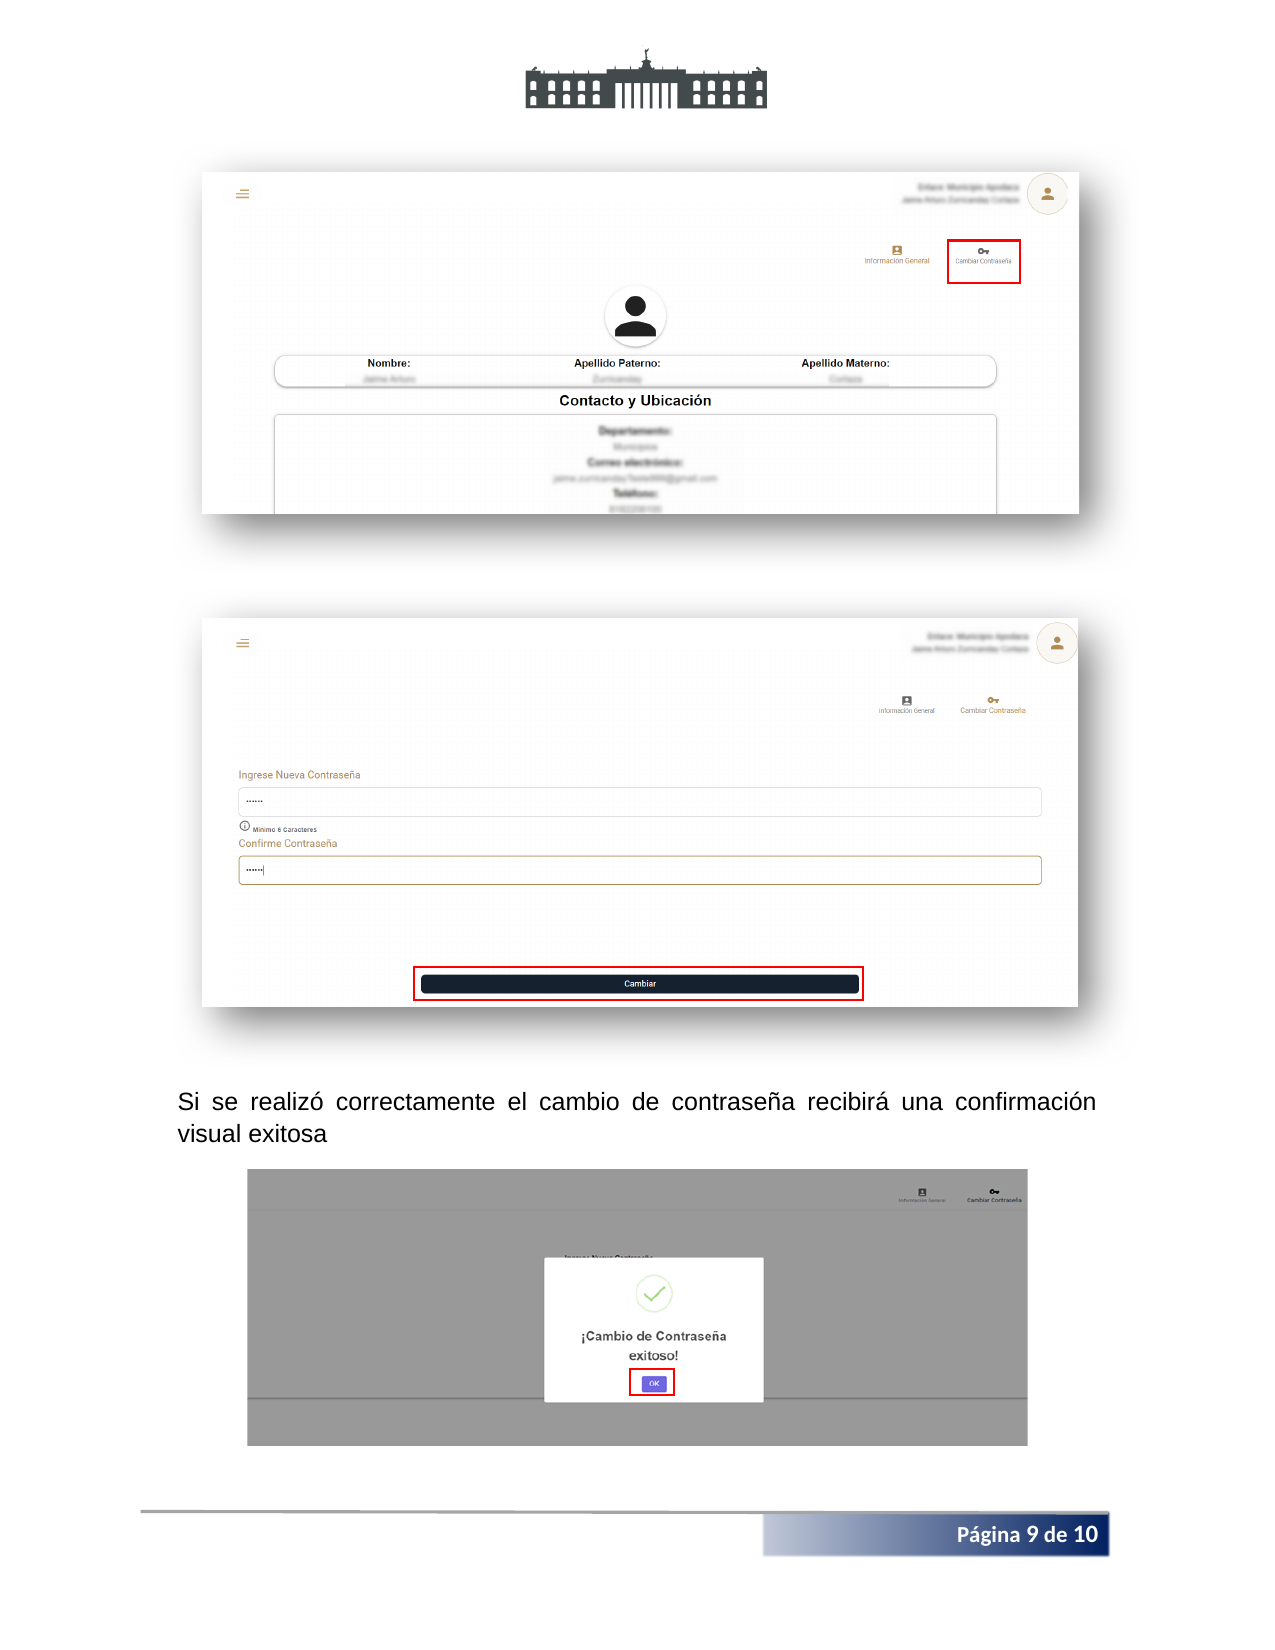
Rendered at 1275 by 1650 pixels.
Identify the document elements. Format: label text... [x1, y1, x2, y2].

picture [247, 1169, 1028, 1446]
text Si se realizó correctamente el cambio de contraseña recibirá una confirmación visual exitosa [177, 1086, 1098, 1148]
picture [202, 618, 1078, 1007]
picture [524, 45, 769, 123]
picture [202, 172, 1080, 514]
